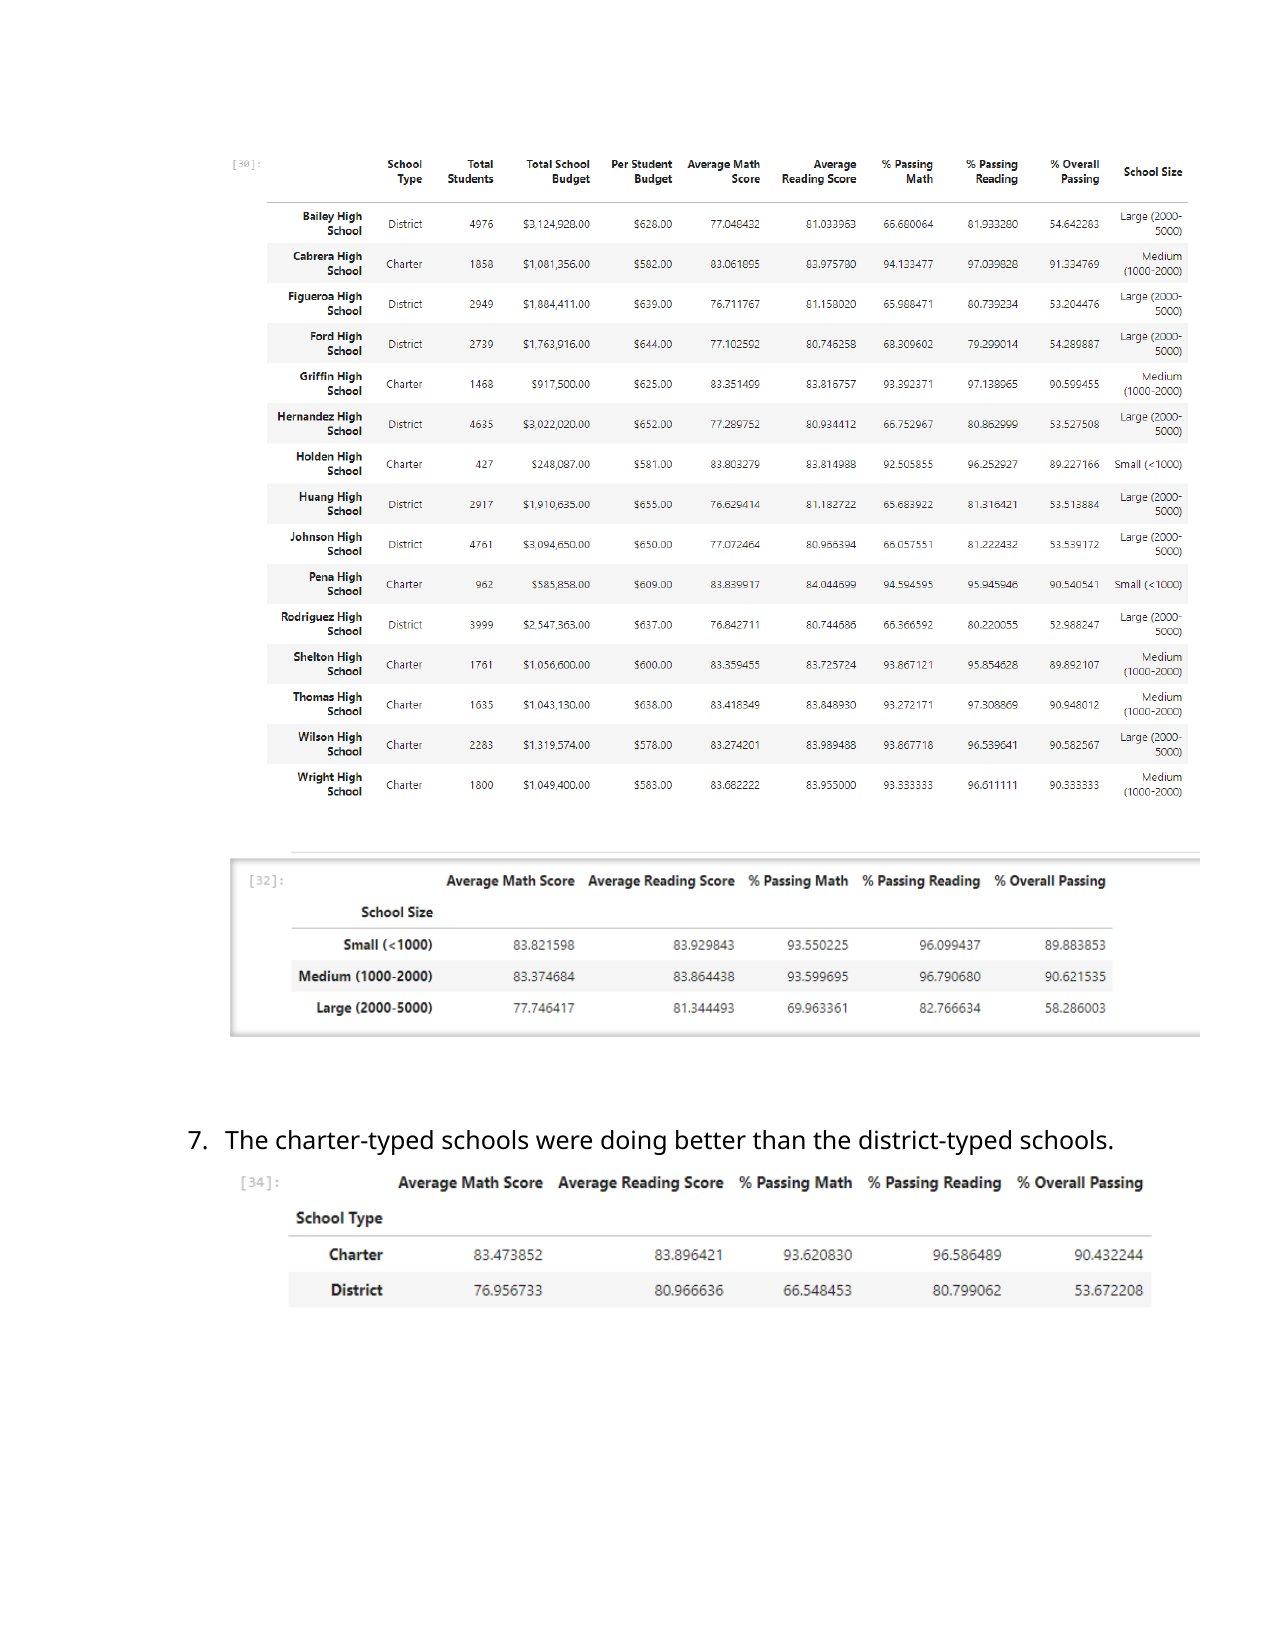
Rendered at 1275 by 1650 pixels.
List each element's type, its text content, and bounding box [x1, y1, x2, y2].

list The charter-typed schools were doing better than the district-typed schools. [187, 1123, 1125, 1157]
picture [225, 1161, 1200, 1324]
picture [225, 150, 1200, 807]
picture [225, 851, 1200, 1040]
